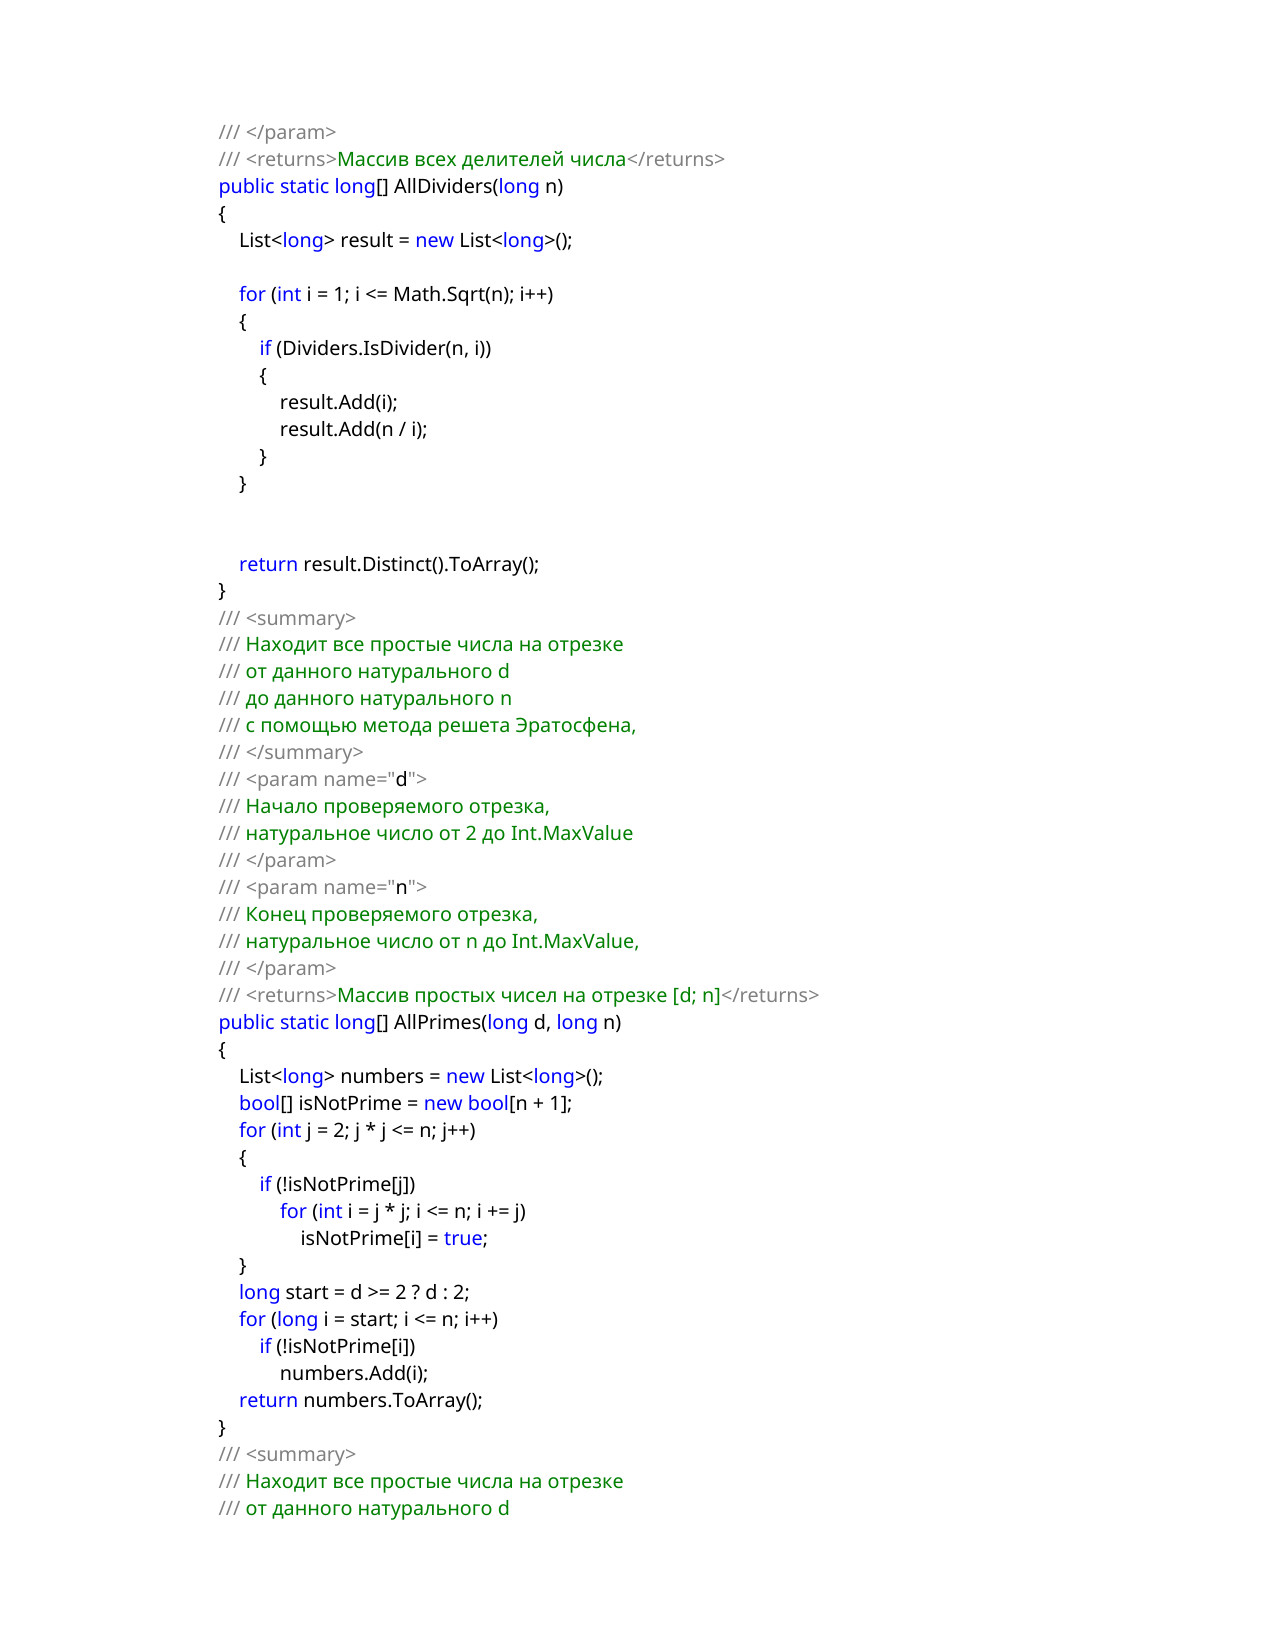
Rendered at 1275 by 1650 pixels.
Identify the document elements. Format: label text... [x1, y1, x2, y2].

text for (long i = start; i <= n; i++) [177, 1305, 1186, 1332]
text /// натуральное число от 2 до Int.MaxValue [177, 819, 1186, 847]
text /// <returns>Массив всех делителей числа</returns> [177, 145, 1186, 172]
text /// <param name="n"> [177, 873, 1186, 901]
text } [177, 1413, 1186, 1440]
text return numbers.ToArray(); [177, 1386, 1186, 1413]
text { [177, 1035, 1186, 1062]
text /// <summary> [177, 1440, 1186, 1467]
text /// </summary> [177, 739, 1186, 766]
text result.Add(i); [177, 388, 1186, 415]
text /// натуральное число от n до Int.MaxValue, [177, 927, 1186, 954]
text /// </param> [177, 847, 1186, 873]
text if (Dividers.IsDivider(n, i)) [177, 334, 1186, 361]
text numbers.Add(i); [177, 1359, 1186, 1386]
text /// Находит все простые числа на отрезке [177, 1467, 1186, 1494]
text } [177, 1251, 1186, 1278]
text { [177, 199, 1186, 226]
text for (int i = j * j; i <= n; i += j) [177, 1197, 1186, 1224]
text result.Add(n / i); [177, 415, 1186, 442]
text for (int i = 1; i <= Math.Sqrt(n); i++) [177, 280, 1186, 307]
text { [177, 1143, 1186, 1170]
text if (!isNotPrime[i]) [177, 1332, 1186, 1359]
text if (!isNotPrime[j]) [177, 1170, 1186, 1197]
text /// <param name="d"> [177, 766, 1186, 793]
text /// от данного натурального d [177, 658, 1186, 685]
text { [177, 307, 1186, 334]
text /// с помощью метода решета Эратосфена, [177, 712, 1186, 739]
text /// от данного натурального d [177, 1494, 1186, 1521]
text /// <returns>Массив простых чисел на отрезке [d; n]</returns> [177, 981, 1186, 1008]
text return result.Distinct().ToArray(); [177, 550, 1186, 577]
text { [177, 361, 1186, 388]
text /// </param> [177, 118, 1186, 145]
text /// Начало проверяемого отрезка, [177, 793, 1186, 819]
text List<long> numbers = new List<long>(); [177, 1062, 1186, 1089]
text List<long> result = new List<long>(); [177, 226, 1186, 253]
text } [177, 442, 1186, 469]
text for (int j = 2; j * j <= n; j++) [177, 1116, 1186, 1143]
text /// до данного натурального n [177, 685, 1186, 712]
text bool[] isNotPrime = new bool[n + 1]; [177, 1089, 1186, 1116]
text long start = d >= 2 ? d : 2; [177, 1278, 1186, 1305]
text /// <summary> [177, 604, 1186, 631]
text /// Конец проверяемого отрезка, [177, 901, 1186, 927]
text /// Находит все простые числа на отрезке [177, 631, 1186, 658]
text public static long[] AllPrimes(long d, long n) [177, 1008, 1186, 1035]
text /// </param> [177, 954, 1186, 981]
text } [177, 469, 1186, 496]
text public static long[] AllDividers(long n) [177, 172, 1186, 199]
text } [177, 577, 1186, 604]
text isNotPrime[i] = true; [177, 1224, 1186, 1251]
